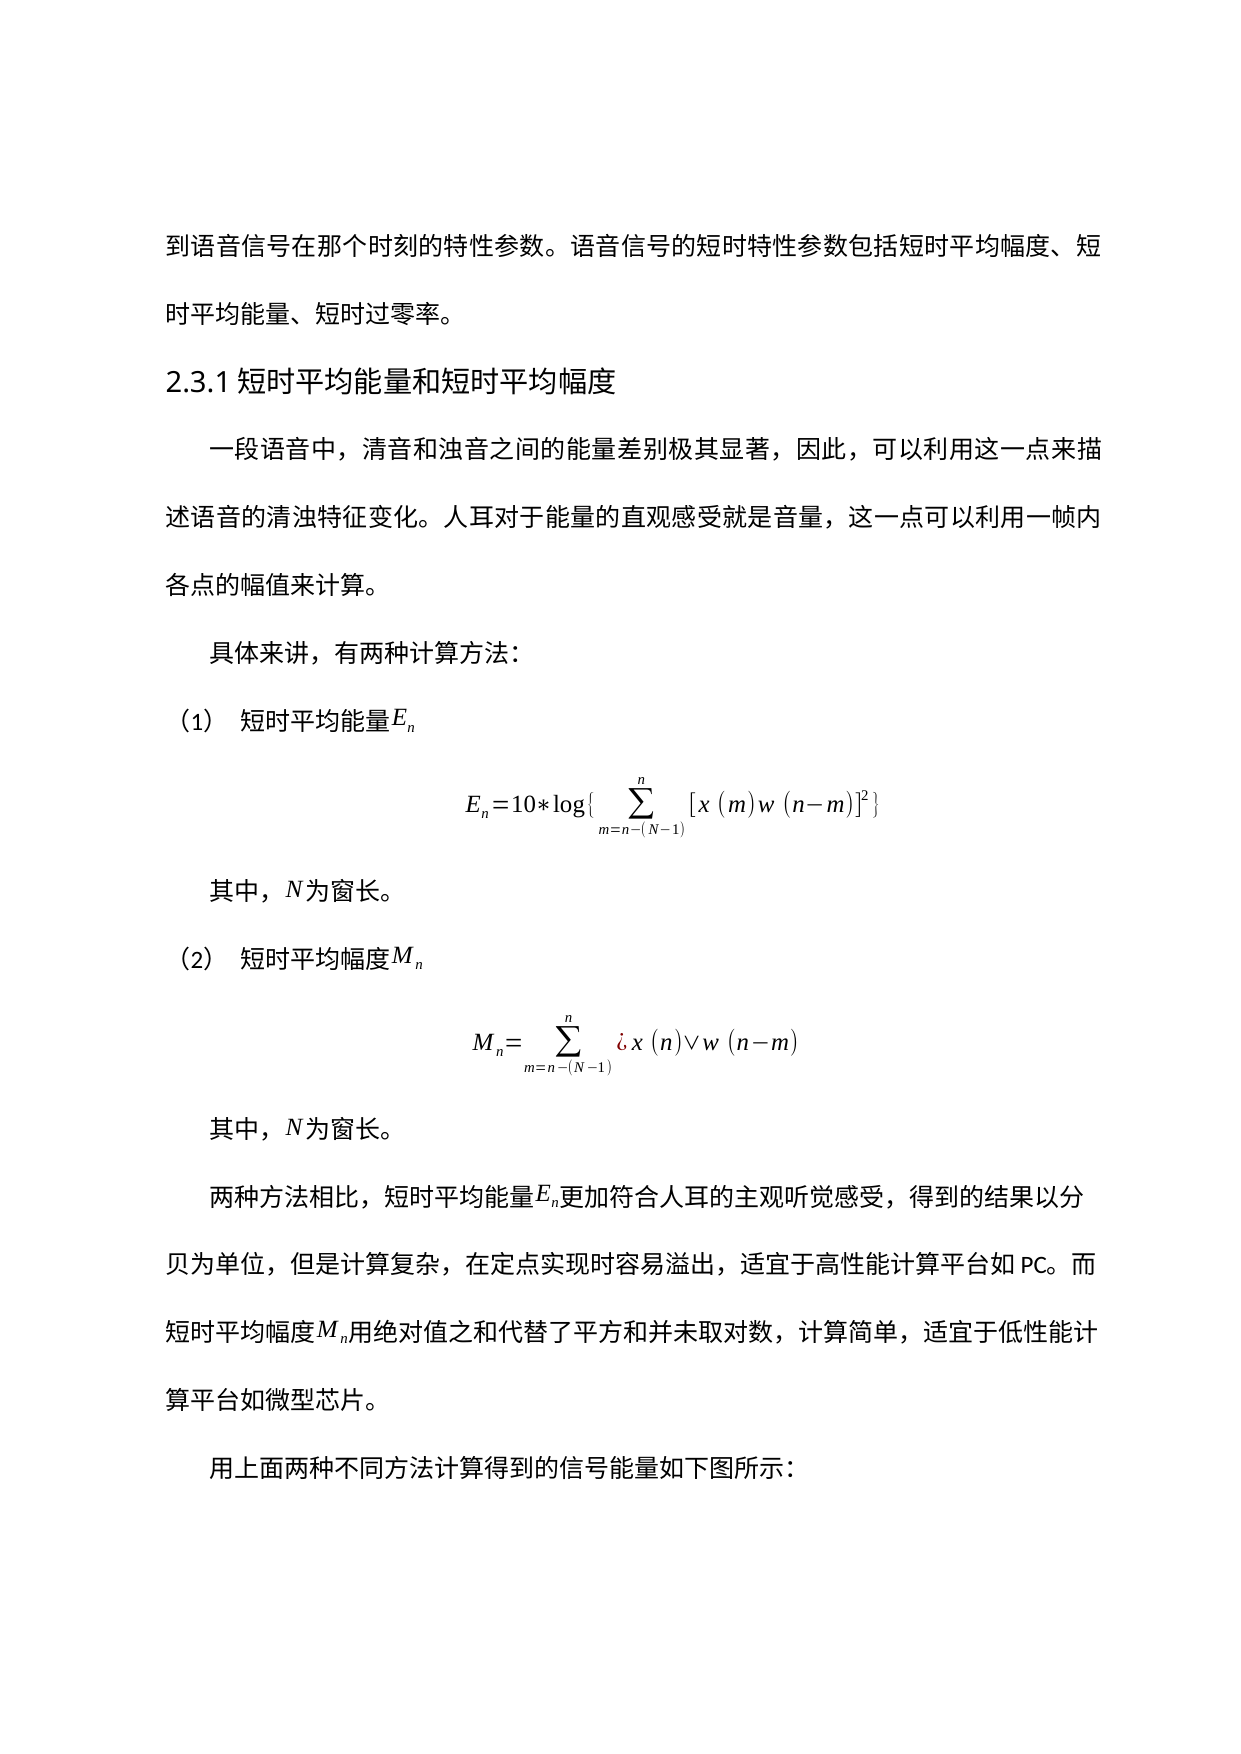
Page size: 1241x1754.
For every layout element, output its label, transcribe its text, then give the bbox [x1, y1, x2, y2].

text 用上面两种不同方法计算得到的信号能量如下图所示： [165, 1433, 1104, 1501]
text 2.3.1短时平均能量和短时平均幅度 [165, 346, 1104, 414]
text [165, 210, 1104, 346]
text 其中，为窗长。 [165, 856, 1104, 923]
text 一段语音中，清音和浊音之间的能量差别极其显著，因此，可以利用这一点来描述语音的清浊特征变化。人耳对于能量的直观感受就是音量，这一点可以利用一帧内各点的幅值来计算。 [165, 414, 1104, 618]
text 其中，为窗长。 [165, 1093, 1104, 1161]
list 短时平均能量 [165, 686, 1104, 754]
text 具体来讲，有两种计算方法： [165, 618, 1104, 686]
text 两种方法相比，短时平均能量更加符合人耳的主观听觉感受，得到的结果以分贝为单位，但是计算复杂，在定点实现时容易溢出，适宜于高性能计算平台如PC。而短时平均幅度用绝对值之和代替了平方和并未取对数，计算简单，适宜于低性能计算平台如微型芯片。 [165, 1161, 1104, 1433]
list 短时平均幅度 [165, 923, 1104, 991]
